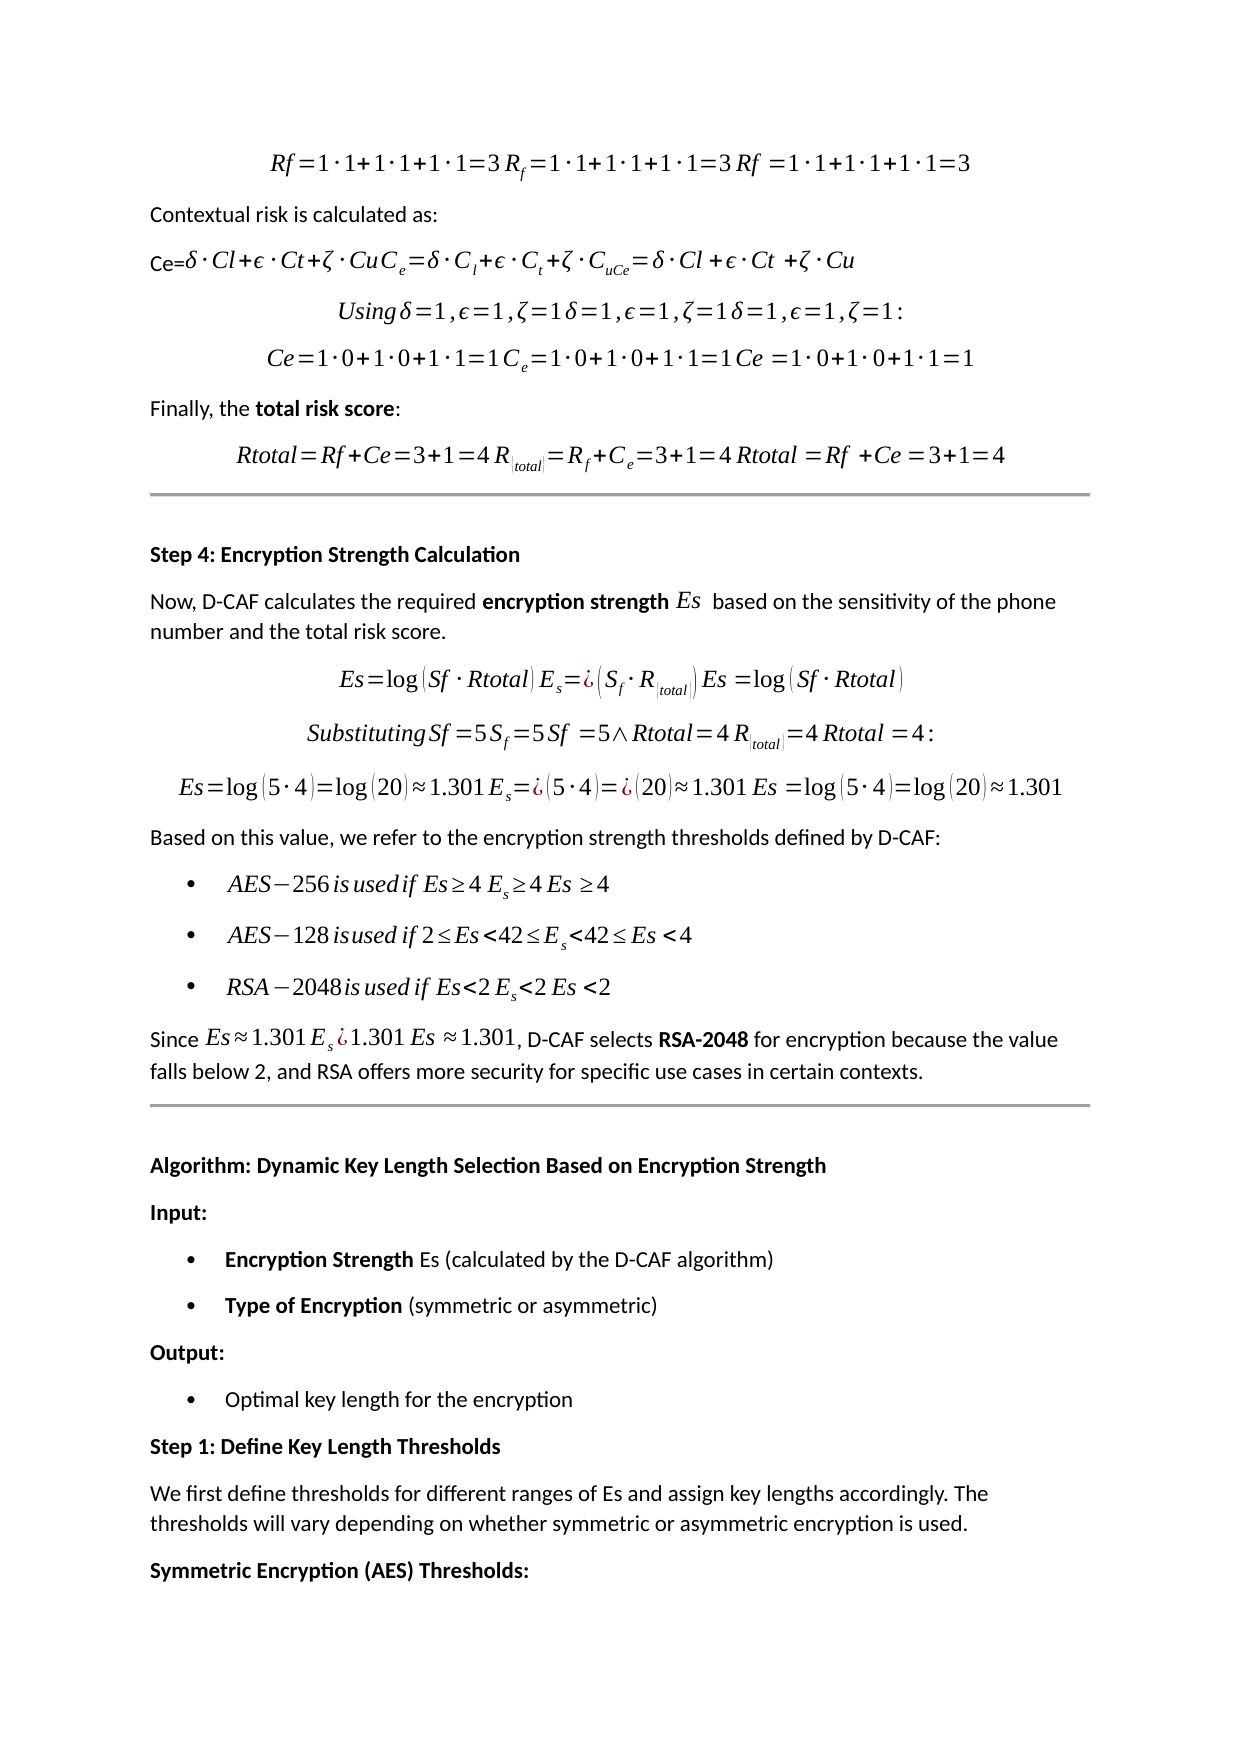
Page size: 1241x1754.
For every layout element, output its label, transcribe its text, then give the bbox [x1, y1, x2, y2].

text Finally, the total risk score: [150, 394, 1090, 422]
text Step 1: Define Key Length Thresholds [150, 1432, 1090, 1460]
list Encryption Strength Es (calculated by the D-CAF algorithm) [187, 1245, 1090, 1273]
text Step 4: Encryption Strength Calculation [150, 540, 1090, 568]
text Symmetric Encryption (AES) Thresholds: [150, 1556, 1090, 1584]
list Optimal key length for the encryption [187, 1385, 1090, 1413]
text Now, D-CAF calculates the required encryption strength ​ based on the sensitivity of the phone number and the total risk score. [150, 587, 1090, 645]
text Ce= [150, 247, 1090, 278]
text Input: [150, 1198, 1090, 1226]
text Based on this value, we refer to the encryption strength thresholds defined by D-CAF: [150, 823, 1090, 851]
text Algorithm: Dynamic Key Length Selection Based on Encryption Strength [150, 1151, 1090, 1179]
text Since , D-CAF selects RSA-2048 for encryption because the value falls below 2, and RSA offers more security for specific use cases in certain contexts. [150, 1024, 1090, 1085]
text We first define thresholds for different ranges of Es and assign key lengths accordingly. The thresholds will vary depending on whether symmetric or asymmetric encryption is used. [150, 1479, 1090, 1537]
text Contextual risk is calculated as: [150, 200, 1090, 228]
text Output: [150, 1338, 1090, 1366]
list Type of Encryption (symmetric or asymmetric) [187, 1292, 1090, 1319]
